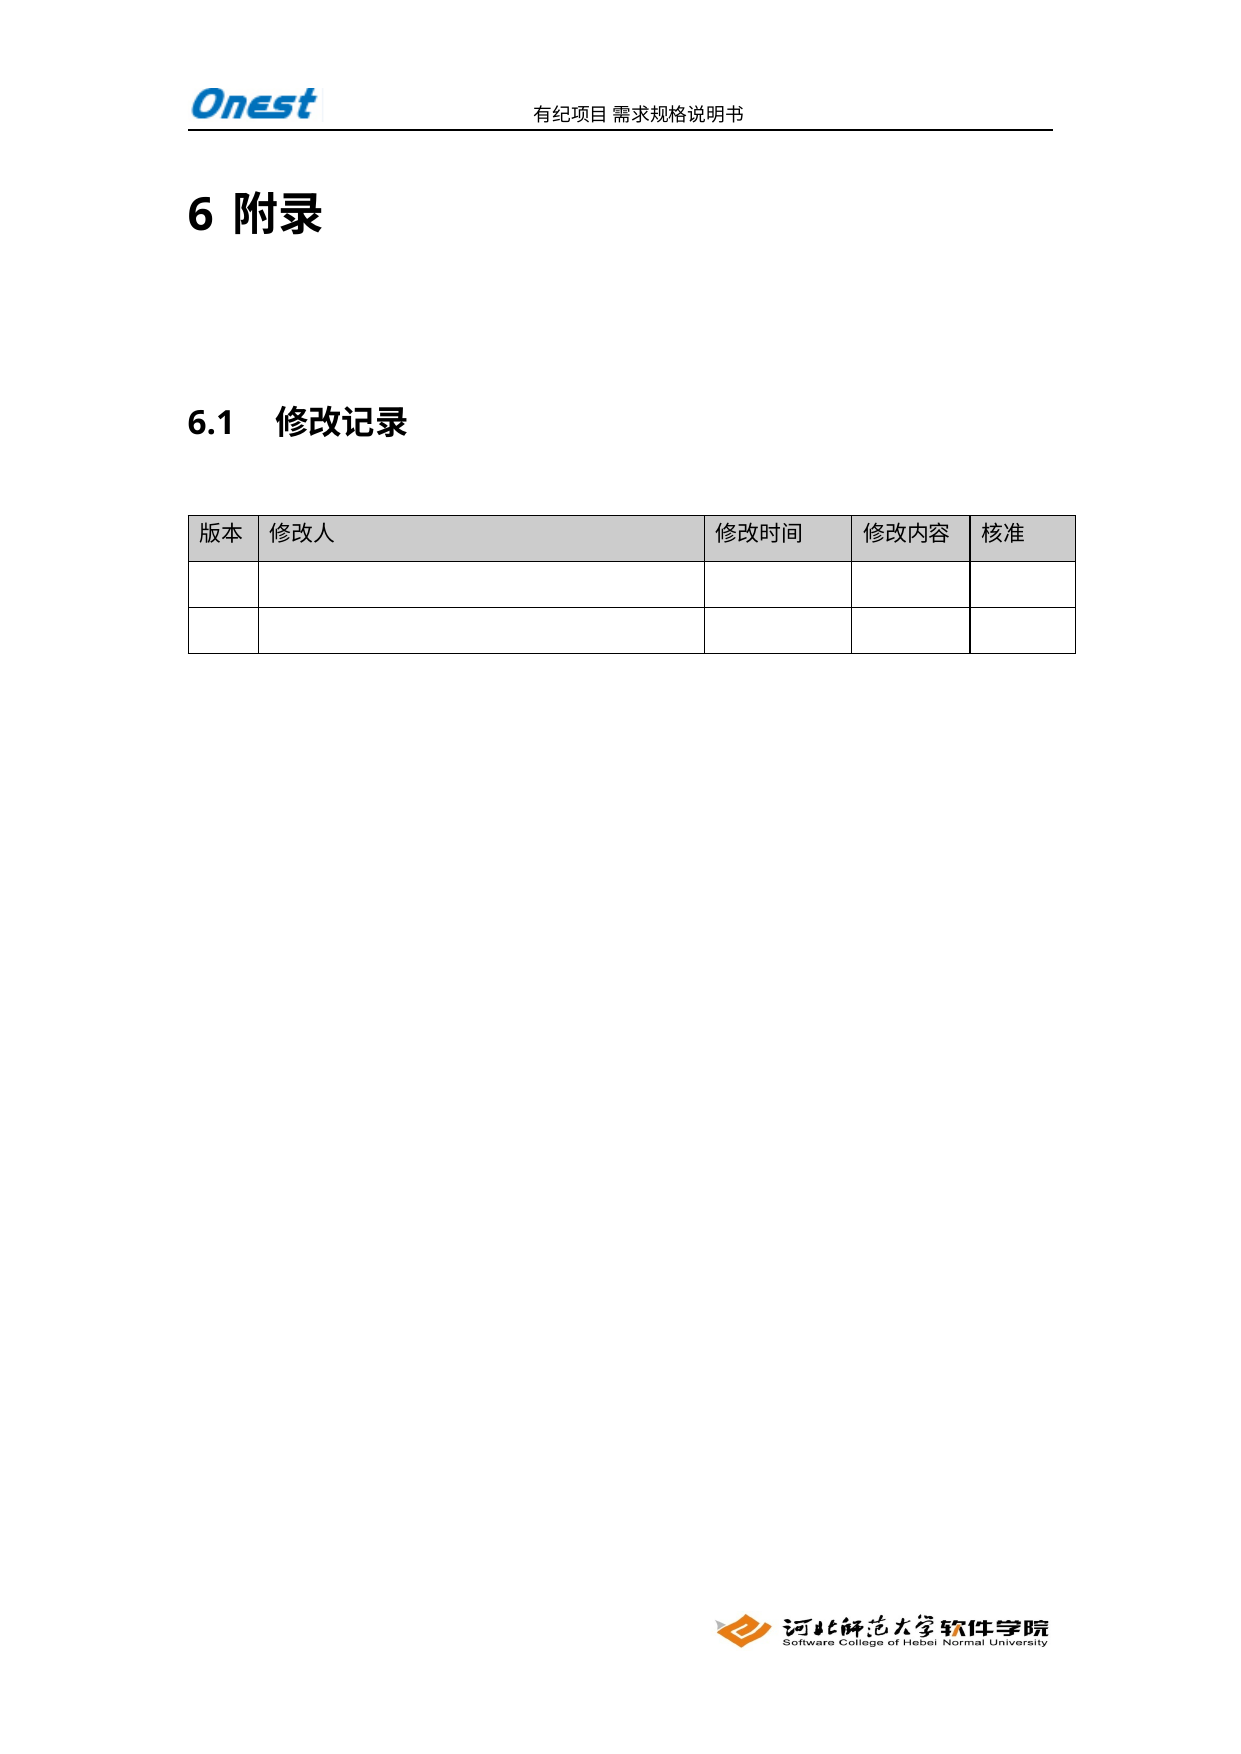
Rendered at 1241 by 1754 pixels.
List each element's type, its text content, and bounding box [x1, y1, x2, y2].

table_cell [259, 608, 704, 653]
table_header 修改时间 [705, 516, 851, 561]
table_header 修改人 [259, 516, 704, 561]
subtitle 附录 [187, 162, 1053, 259]
table_cell [852, 562, 969, 607]
table_header 修改内容 [852, 516, 969, 561]
table_cell [189, 562, 258, 607]
subtitle 修改记录 [187, 388, 1053, 453]
table_cell [189, 608, 258, 653]
table_header 核准 [971, 516, 1075, 561]
table_cell [852, 608, 969, 653]
table_cell [971, 562, 1075, 607]
table_header 版本 [189, 516, 258, 561]
table_cell [705, 562, 851, 607]
picture [710, 1611, 1053, 1651]
table_cell [259, 562, 704, 607]
table_cell [705, 608, 851, 653]
picture [187, 88, 324, 122]
table_cell [971, 608, 1075, 653]
